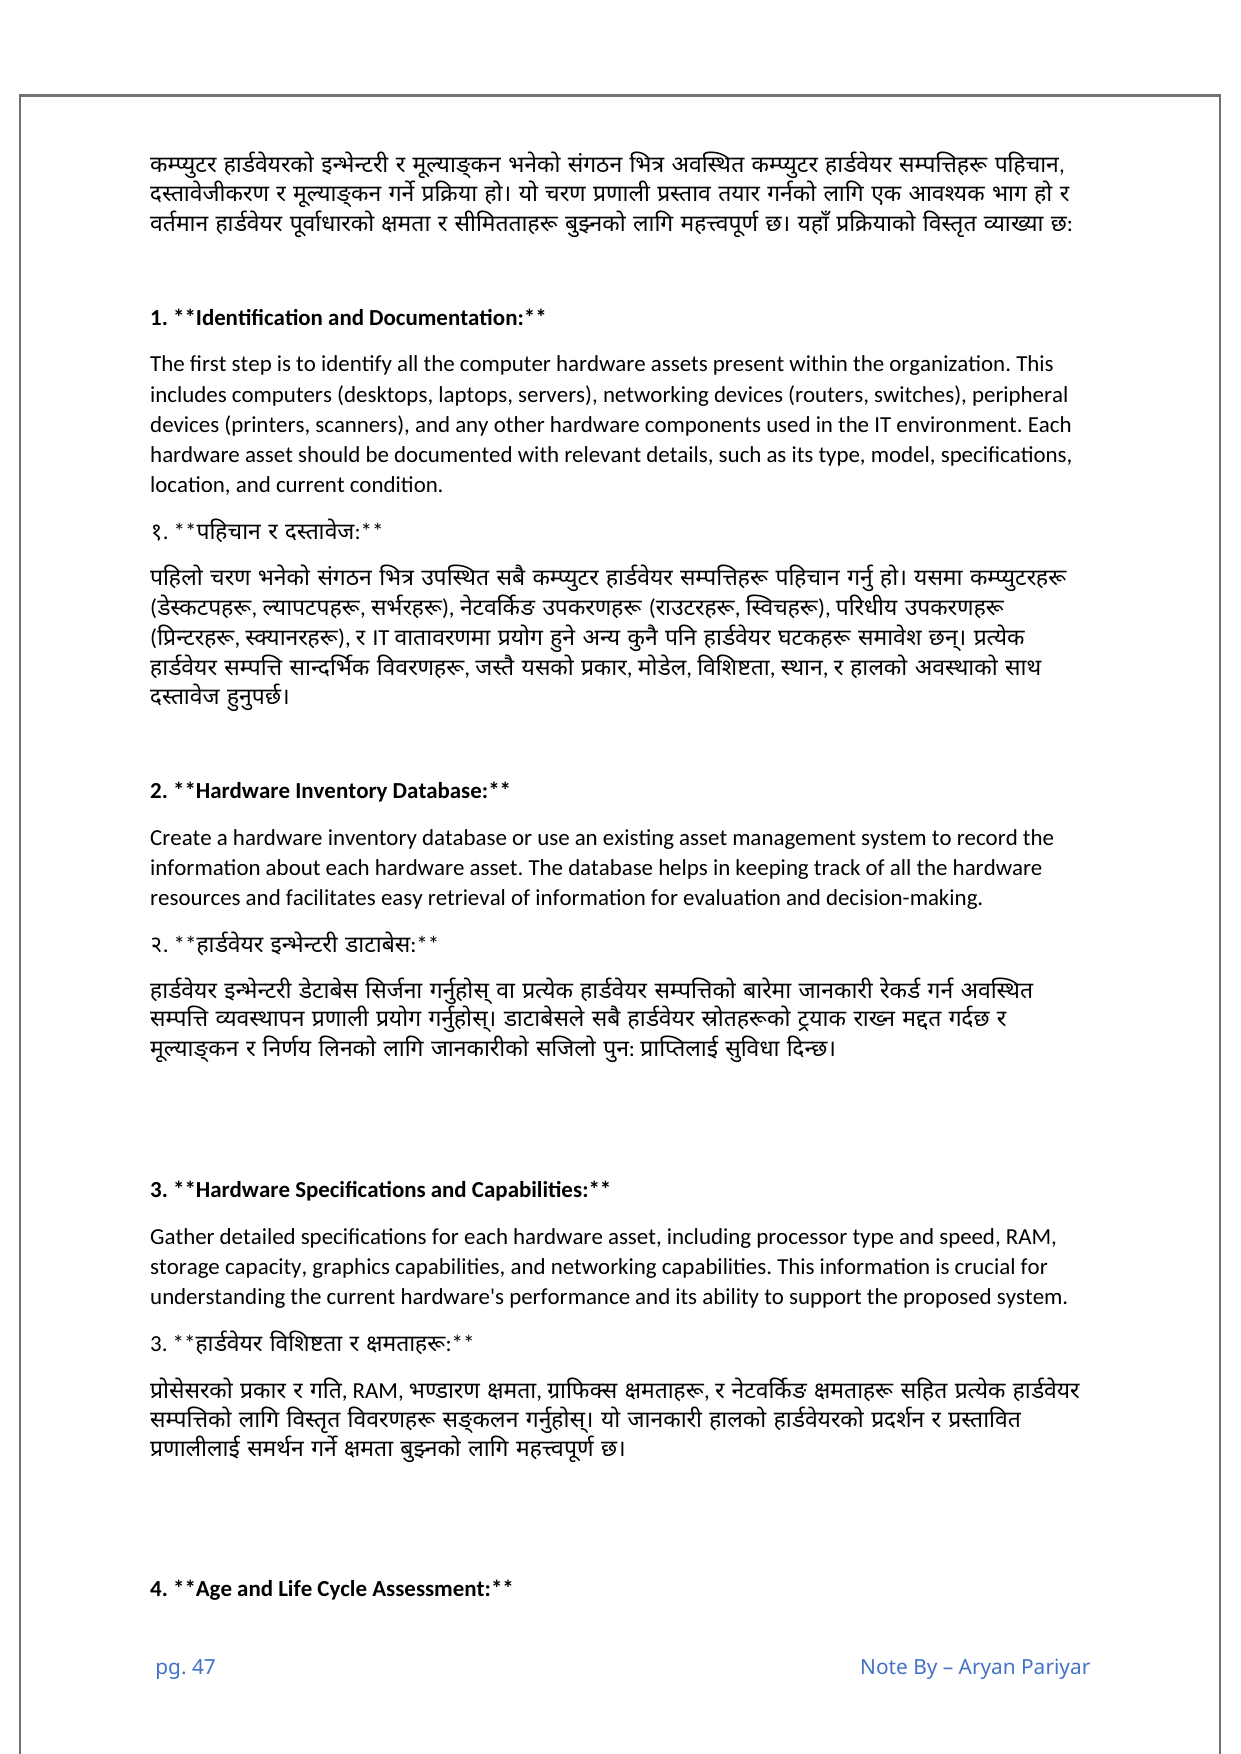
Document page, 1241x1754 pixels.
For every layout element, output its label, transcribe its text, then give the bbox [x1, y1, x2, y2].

text प्रोसेसरको प्रकार र गति, RAM, भण्डारण क्षमता, ग्राफिक्स क्षमताहरू, र नेटवर्किङ क्षमताहरू सहित प्रत्येक हार्डवेयर सम्पत्तिको लागि विस्तृत विवरणहरू सङ्कलन गर्नुहोस्। यो जानकारी हालको हार्डवेयरको प्रदर्शन र प्रस्तावित प्रणालीलाई समर्थन गर्ने क्षमता बुझ्नको लागि महत्त्वपूर्ण छ। [150, 1376, 1090, 1462]
text हार्डवेयर इन्भेन्टरी डेटाबेस सिर्जना गर्नुहोस् वा प्रत्येक हार्डवेयर सम्पत्तिको बारेमा जानकारी रेकर्ड गर्न अवस्थित सम्पत्ति व्यवस्थापन प्रणाली प्रयोग गर्नुहोस्। डाटाबेसले सबै हार्डवेयर स्रोतहरूको ट्रयाक राख्न मद्दत गर्दछ र मूल्याङ्कन र निर्णय लिनको लागि जानकारीको सजिलो पुन: प्राप्तिलाई सुविधा दिन्छ। [150, 977, 1090, 1062]
text 3. **Hardware Specifications and Capabilities:** [150, 1175, 1090, 1203]
text The first step is to identify all the computer hardware assets present within the organization. This includes computers (desktops, laptops, servers), networking devices (routers, switches), peripheral devices (printers, scanners), and any other hardware components used in the IT environment. Each hardware asset should be documented with relevant details, such as its type, model, specifications, location, and current condition. [150, 349, 1090, 498]
text पहिलो चरण भनेको संगठन भित्र उपस्थित सबै कम्प्युटर हार्डवेयर सम्पत्तिहरू पहिचान गर्नु हो। यसमा कम्प्युटरहरू (डेस्कटपहरू, ल्यापटपहरू, सर्भरहरू), नेटवर्किङ उपकरणहरू (राउटरहरू, स्विचहरू), परिधीय उपकरणहरू (प्रिन्टरहरू, स्क्यानरहरू), र IT वातावरणमा प्रयोग हुने अन्य कुनै पनि हार्डवेयर घटकहरू समावेश छन्। प्रत्येक हार्डवेयर सम्पत्ति सान्दर्भिक विवरणहरू, जस्तै यसको प्रकार, मोडेल, विशिष्टता, स्थान, र हालको अवस्थाको साथ दस्तावेज हुनुपर्छ। [150, 564, 1090, 710]
text 1. **Identification and Documentation:** [150, 303, 1090, 331]
text Create a hardware inventory database or use an existing asset management system to record the information about each hardware asset. The database helps in keeping track of all the hardware resources and facilitates easy retrieval of information for evaluation and decision-making. [150, 823, 1090, 911]
text १. **पहिचान र दस्तावेज:** [150, 517, 1090, 545]
text 4. **Age and Life Cycle Assessment:** [150, 1574, 1090, 1602]
text 2. **Hardware Inventory Database:** [150, 776, 1090, 804]
text Gather detailed specifications for each hardware asset, including processor type and speed, RAM, storage capacity, graphics capabilities, and networking capabilities. This information is crucial for understanding the current hardware's performance and its ability to support the proposed system. [150, 1222, 1090, 1310]
text २. **हार्डवेयर इन्भेन्टरी डाटाबेस:** [150, 930, 1090, 958]
text कम्प्युटर हार्डवेयरको इन्भेन्टरी र मूल्याङ्कन भनेको संगठन भित्र अवस्थित कम्प्युटर हार्डवेयर सम्पत्तिहरू पहिचान, दस्तावेजीकरण र मूल्याङ्कन गर्ने प्रक्रिया हो। यो चरण प्रणाली प्रस्ताव तयार गर्नको लागि एक आवश्यक भाग हो र वर्तमान हार्डवेयर पूर्वाधारको क्षमता र सीमितताहरू बुझ्नको लागि महत्त्वपूर्ण छ। यहाँ प्रक्रियाको विस्तृत व्याख्या छ: [150, 150, 1090, 237]
text 3. **हार्डवेयर विशिष्टता र क्षमताहरू:** [150, 1329, 1090, 1357]
